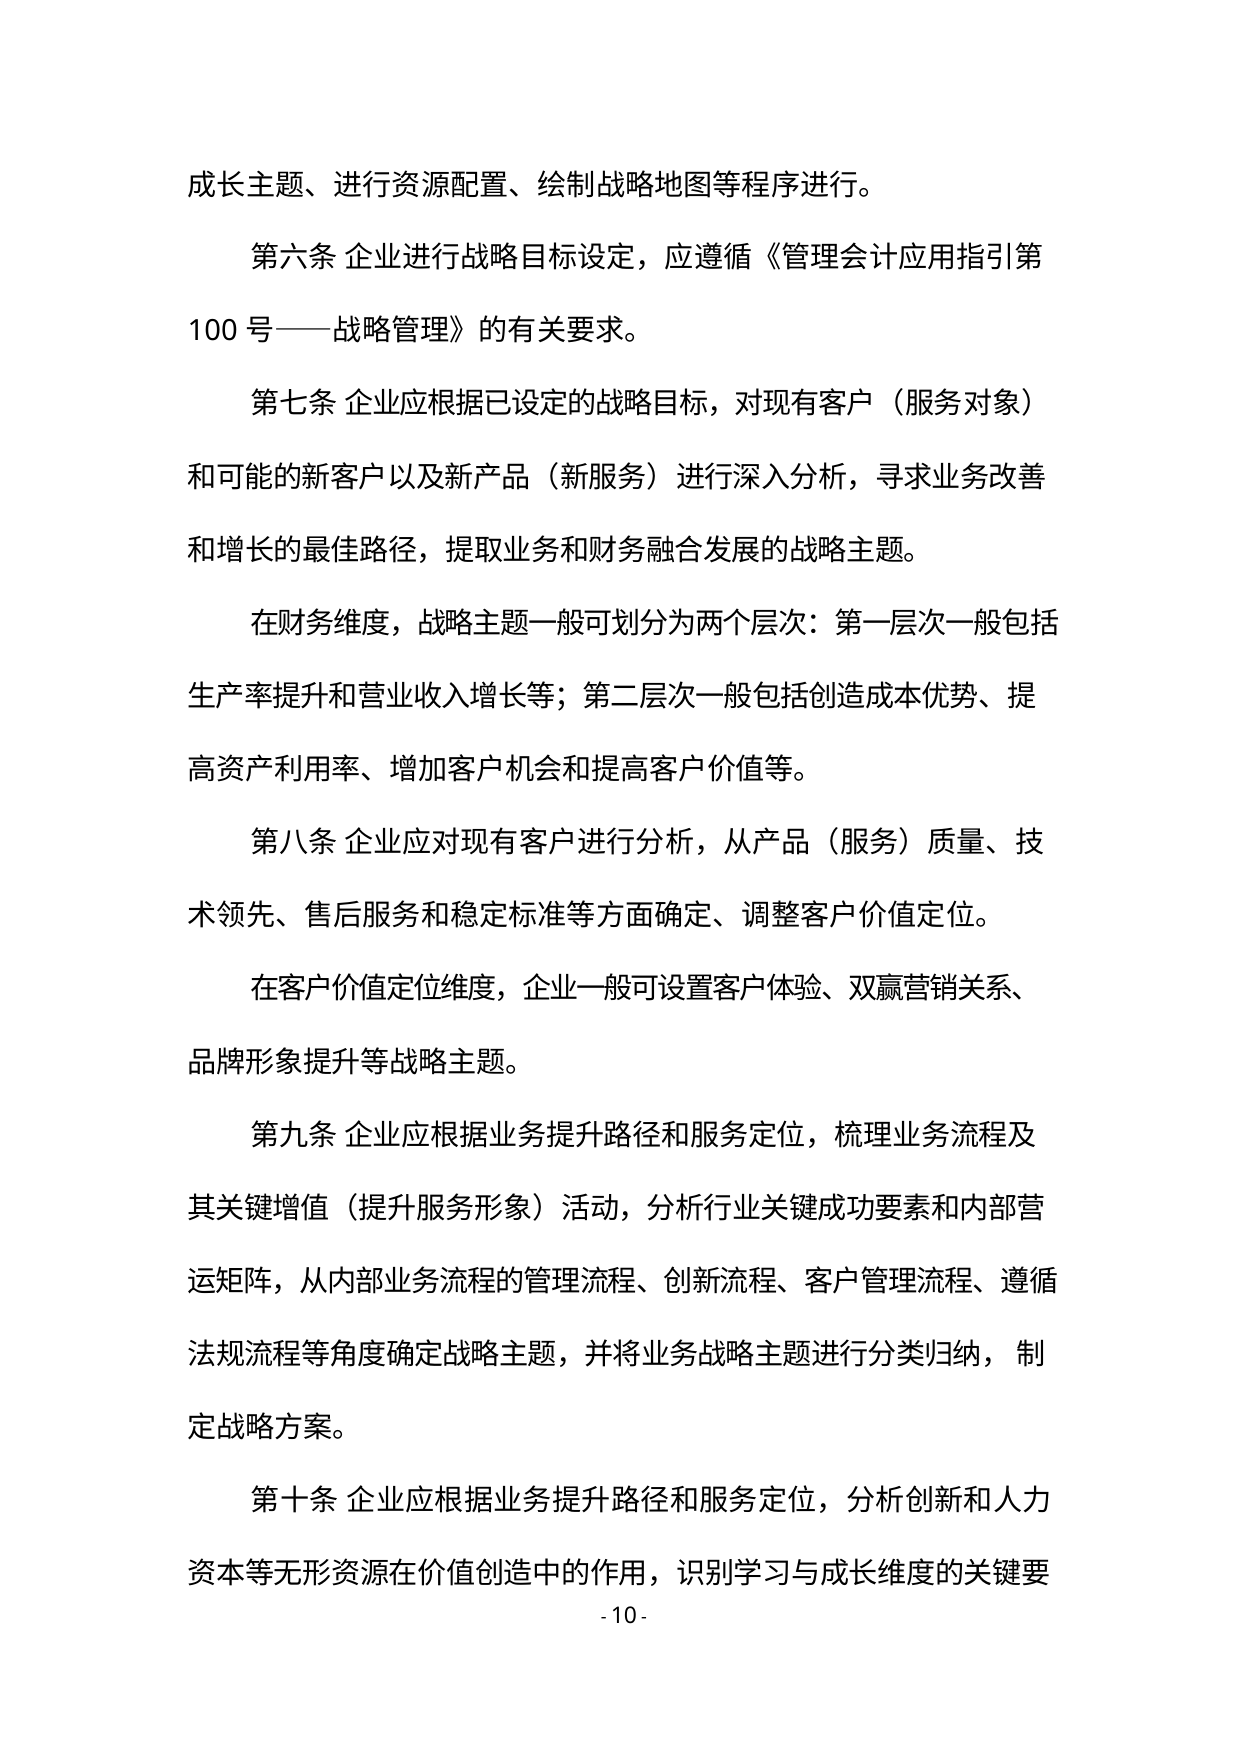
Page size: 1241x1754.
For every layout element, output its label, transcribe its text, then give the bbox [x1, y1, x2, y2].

text 第八条 企业应对现有客户进行分析，从产品（服务）质量、技术领先、售后服务和稳定标准等方面确定、调整客户价值定位。 [187, 819, 1053, 934]
text 第六条 企业进行战略目标设定，应遵循《管理会计应用指引第100 号——战略管理》的有关要求。 [187, 234, 1053, 349]
text 在客户价值定位维度，企业一般可设置客户体验、双赢营销关系、品牌形象提升等战略主题。 [187, 965, 1068, 1081]
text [187, 1477, 1053, 1592]
text 第七条 企业应根据已设定的战略目标，对现有客户（服务对象） 和可能的新客户以及新产品（新服务）进行深入分析，寻求业务改善和增长的最佳路径，提取业务和财务融合发展的战略主题。 [187, 380, 1068, 569]
text 在财务维度，战略主题一般可划分为两个层次：第一层次一般包括生产率提升和营业收入增长等；第二层次一般包括创造成本优势、提高资产利用率、增加客户机会和提高客户价值等。 [187, 599, 1063, 788]
text 成长主题、进行资源配置、绘制战略地图等程序进行。 [187, 162, 1080, 204]
text 第九条 企业应根据业务提升路径和服务定位，梳理业务流程及其关键增值（提升服务形象）活动，分析行业关键成功要素和内部营运矩阵，从内部业务流程的管理流程、创新流程、客户管理流程、遵循法规流程等角度确定战略主题，并将业务战略主题进行分类归纳， 制定战略方案。 [187, 1111, 1063, 1446]
